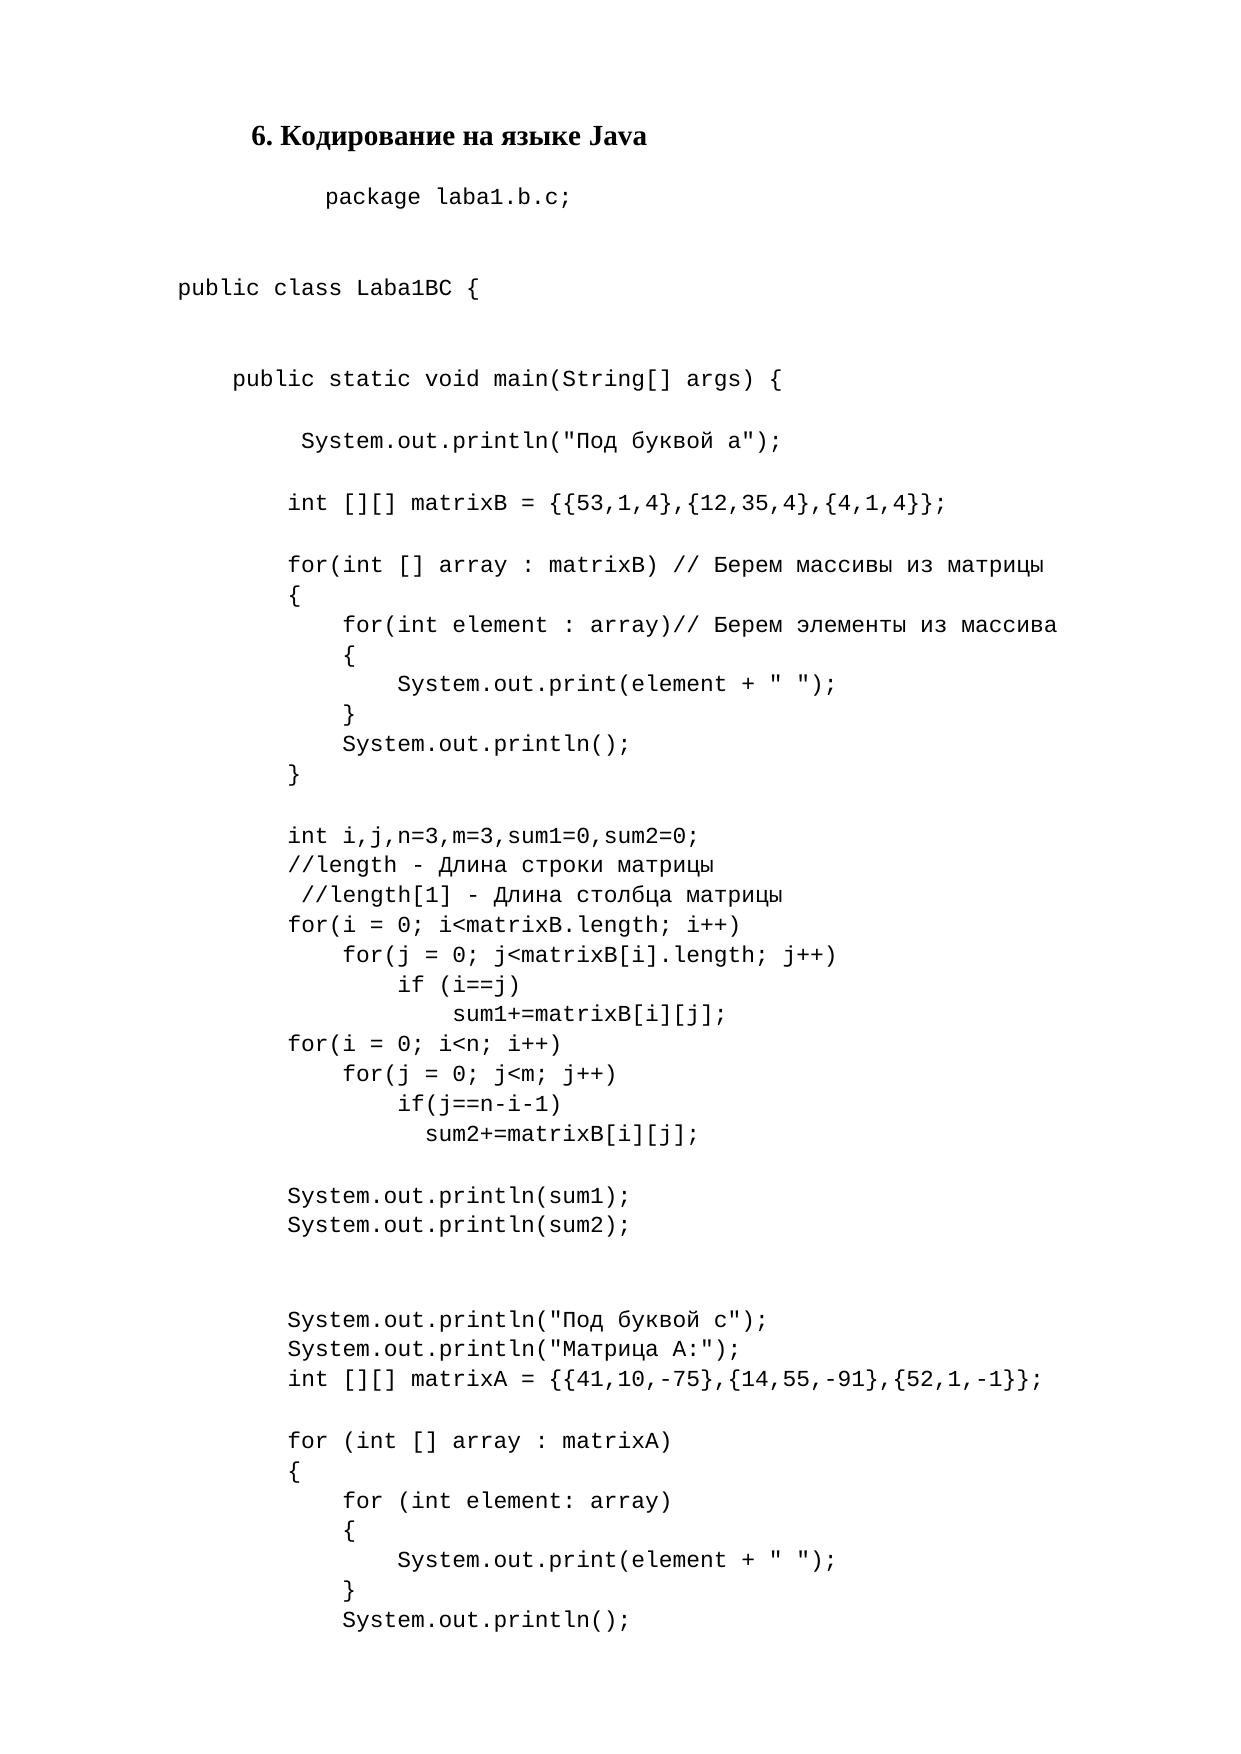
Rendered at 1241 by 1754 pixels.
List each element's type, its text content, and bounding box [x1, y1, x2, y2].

text for(i = 0; i<matrixB.length; i++) [177, 913, 1152, 939]
text } [177, 762, 1152, 788]
text for(j = 0; j<matrixB[i].length; j++) [177, 943, 1152, 969]
text sum1+=matrixB[i][j]; [177, 1003, 1152, 1029]
text { [177, 1519, 1152, 1545]
text System.out.println("Под буквой a"); [177, 429, 1152, 456]
text int i,j,n=3,m=3,sum1=0,sum2=0; [177, 824, 1152, 850]
text 6. Кодирование на языке Java [177, 118, 1152, 152]
text int [][] matrixA = {{41,10,-75},{14,55,-91},{52,1,-1}}; [177, 1367, 1152, 1393]
text //length - Длина строки матрицы [177, 854, 1152, 880]
text for(j = 0; j<m; j++) [177, 1062, 1152, 1088]
text for(int element : array)// Берем элементы из массива [177, 613, 1152, 639]
text { [177, 1459, 1152, 1485]
text for (int [] array : matrixA) [177, 1429, 1152, 1455]
text sum2+=matrixB[i][j]; [177, 1122, 1152, 1148]
text { [177, 643, 1152, 669]
text for(i = 0; i<n; i++) [177, 1033, 1152, 1058]
text System.out.print(element + " "); [177, 1549, 1152, 1574]
text package laba1.b.c; [177, 185, 1152, 211]
text } [177, 702, 1152, 728]
text System.out.println(); [177, 1608, 1152, 1634]
text //length[1] - Длина столбца матрицы [177, 884, 1152, 909]
text System.out.println("Матрица А:"); [177, 1338, 1152, 1364]
text for(int [] array : matrixB) // Берем массивы из матрицы [177, 553, 1152, 579]
text { [177, 583, 1152, 609]
text System.out.print(element + " "); [177, 673, 1152, 699]
text System.out.println(); [177, 732, 1152, 758]
text System.out.println(sum1); [177, 1184, 1152, 1210]
text } [177, 1578, 1152, 1604]
text if(j==n-i-1) [177, 1092, 1152, 1118]
text public class Laba1BC { [177, 276, 1152, 302]
text int [][] matrixB = {{53,1,4},{12,35,4},{4,1,4}}; [177, 492, 1152, 517]
text public static void main(String[] args) { [177, 368, 1152, 393]
text if (i==j) [177, 973, 1152, 999]
text System.out.println("Под буквой с"); [177, 1308, 1152, 1334]
text System.out.println(sum2); [177, 1214, 1152, 1240]
text for (int element: array) [177, 1489, 1152, 1515]
